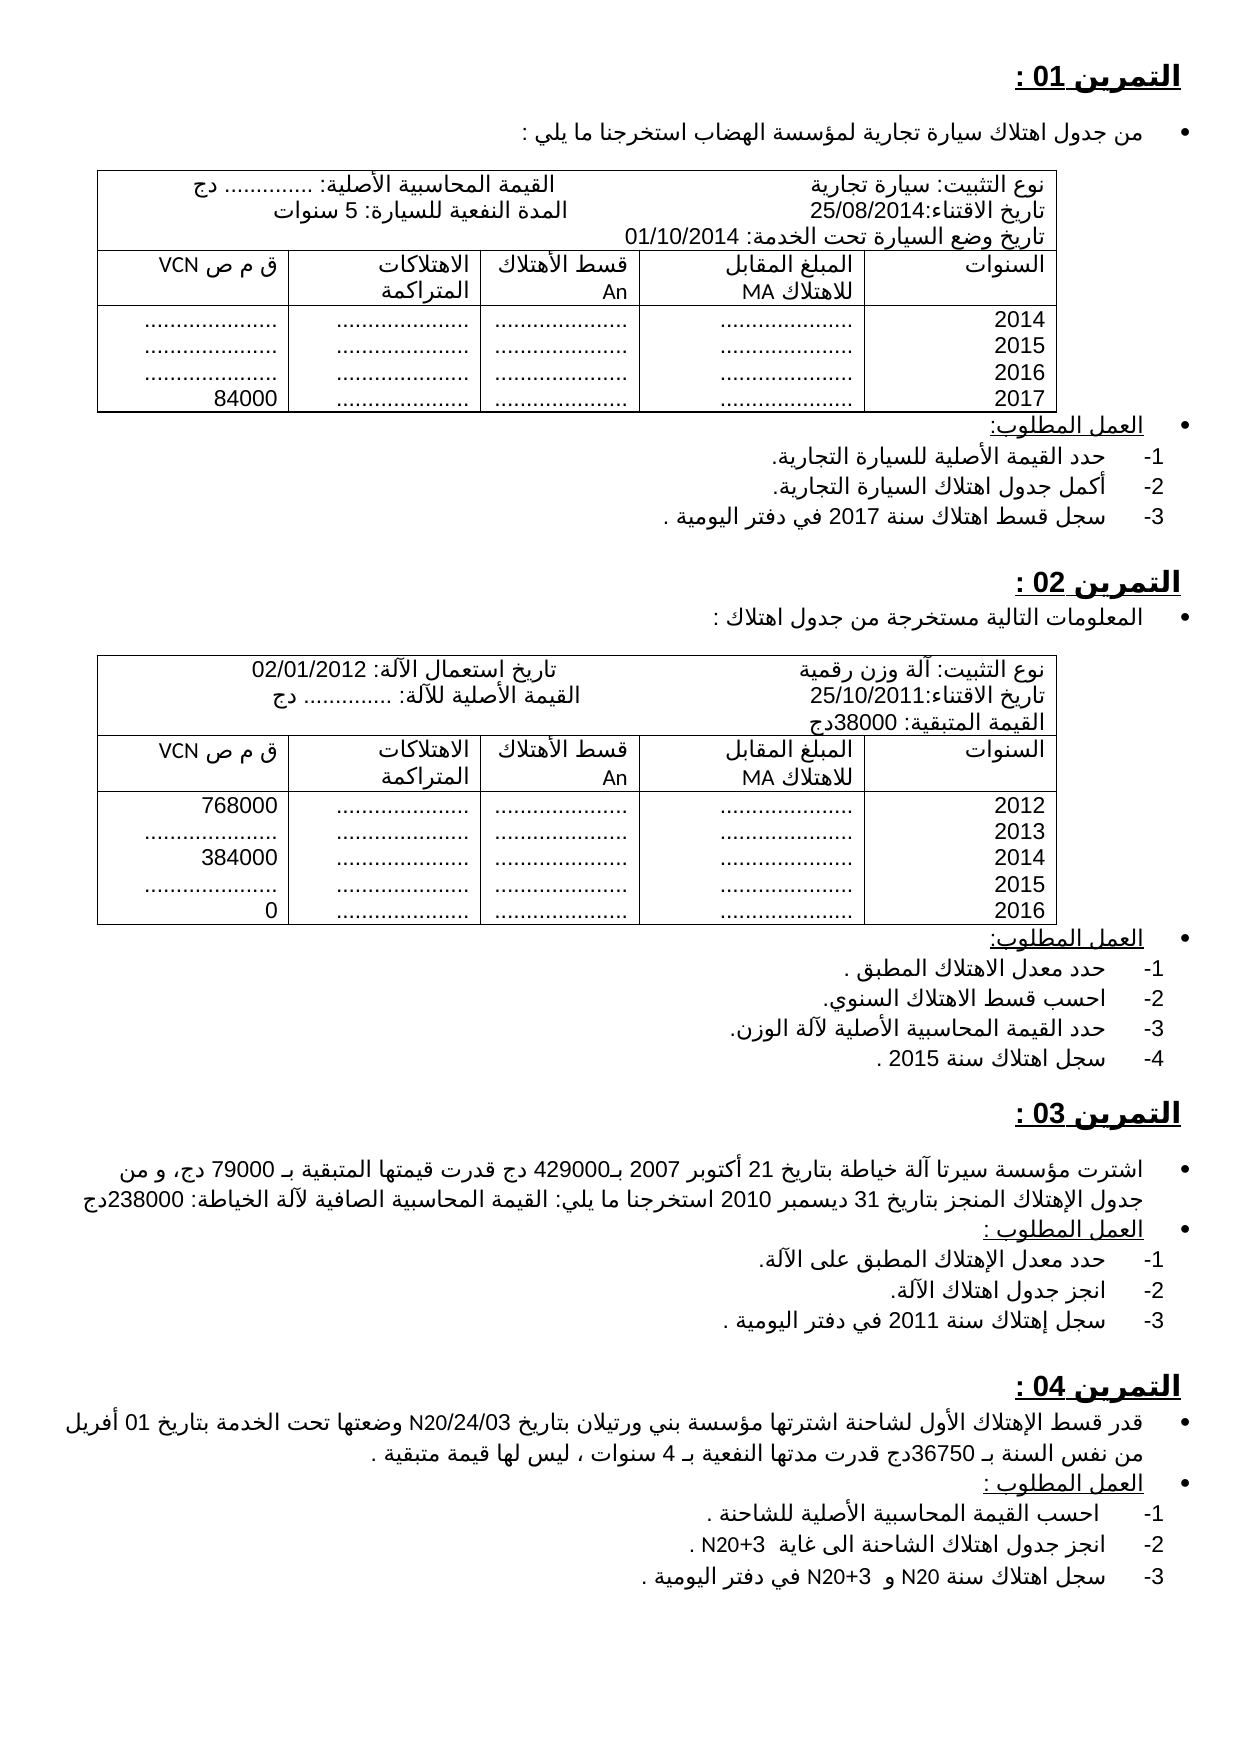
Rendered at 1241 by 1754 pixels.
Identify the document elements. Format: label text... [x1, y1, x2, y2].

table_cell المبلغ المقابل للاهتلاك MA [640, 736, 864, 791]
list سجل اهتلاك سنة 2015 . [148, 1045, 1144, 1072]
list انجز جدول اهتلاك الشاحنة الى غاية 3+N20 . [59, 1530, 1144, 1558]
table_header نوع التثبيت: سيارة تجارية القيمة المحاسبية الأصلية: .............. دج تاريخ الاقتناء:25/08/2014 المدة النفعية للسيارة: 5 سنوات تاريخ وضع السيارة تحت الخدمة: 01/10/2014 [98, 171, 1056, 249]
table_cell ..................... ..................... ..................... 84000 [98, 306, 288, 411]
list العمل المطلوب : [59, 1216, 1181, 1242]
list حدد القيمة الأصلية للسيارة التجارية. [148, 443, 1144, 469]
table_cell ..................... ..................... ..................... ..................... [289, 306, 480, 411]
table_cell ..................... ..................... ..................... ..................... ..................... [481, 792, 639, 923]
table_cell السنوات [865, 736, 1056, 791]
table_cell قسط الأهتلاك An [481, 251, 639, 305]
table_cell 768000 ..................... 384000 ..................... 0 [98, 792, 288, 923]
list العمل المطلوب : [59, 1470, 1181, 1496]
table_cell الاهتلاكات المتراكمة [289, 251, 480, 305]
list سجل اهتلاك سنة N20 و 3+N20 في دفتر اليومية . [59, 1562, 1144, 1590]
list التمرين 04 : [59, 1369, 1181, 1403]
list أكمل جدول اهتلاك السيارة التجارية. [148, 473, 1144, 499]
table_cell ..................... ..................... ..................... ..................... [640, 306, 864, 411]
list سجل إهتلاك سنة 2011 في دفتر اليومية . [59, 1307, 1144, 1333]
list التمرين 02 : [148, 566, 1181, 599]
table_cell ..................... ..................... ..................... ..................... [481, 306, 639, 411]
table_cell السنوات [865, 251, 1056, 305]
text التمرين 03 : [148, 1096, 1181, 1130]
list العمل المطلوب: [148, 412, 1181, 439]
list حدد معدل الاهتلاك المطبق . [148, 955, 1144, 981]
list حدد القيمة المحاسبية الأصلية لآلة الوزن. [148, 1015, 1144, 1041]
list انجز جدول اهتلاك الآلة. [59, 1277, 1144, 1303]
table_cell المبلغ المقابل للاهتلاك MA [640, 251, 864, 305]
table_cell قسط الأهتلاك An [481, 736, 639, 791]
list اشترت مؤسسة سيرتا آلة خياطة بتاريخ 21 أكتوبر 2007 بـ429000 دج قدرت قيمتها المتبقية بـ 79000 دج، و من جدول الإهتلاك المنجز بتاريخ 31 ديسمبر 2010 استخرجنا ما يلي: القيمة المحاسبية الصافية لآلة الخياطة: 238000دج [59, 1156, 1181, 1212]
table_cell ..................... ..................... ..................... ..................... ..................... [640, 792, 864, 923]
table_cell 2012 2013 2014 2015 2016 [865, 792, 1056, 923]
list احسب القيمة المحاسبية الأصلية للشاحنة . [59, 1500, 1144, 1526]
list العمل المطلوب: [148, 924, 1181, 951]
list سجل قسط اهتلاك سنة 2017 في دفتر اليومية . [148, 503, 1144, 529]
table_cell ق م ص VCN [98, 251, 288, 305]
list المعلومات التالية مستخرجة من جدول اهتلاك : [148, 604, 1181, 630]
table_cell الاهتلاكات المتراكمة [289, 736, 480, 791]
list قدر قسط الإهتلاك الأول لشاحنة اشترتها مؤسسة بني ورتيلان بتاريخ 24/03/N20 وضعتها تحت الخدمة بتاريخ 01 أفريل من نفس السنة بـ 36750دج قدرت مدتها النفعية بـ 4 سنوات ، ليس لها قيمة متبقية . [59, 1408, 1181, 1466]
table_cell 2014 2015 2016 2017 [865, 306, 1056, 411]
list من جدول اهتلاك سيارة تجارية لمؤسسة الهضاب استخرجنا ما يلي : [148, 118, 1181, 145]
list احسب قسط الاهتلاك السنوي. [148, 985, 1144, 1011]
text التمرين 01 : [148, 59, 1181, 93]
table_cell ق م ص VCN [98, 736, 288, 791]
table_header نوع التثبيت: آلة وزن رقمية تاريخ استعمال الآلة: 02/01/2012 تاريخ الاقتناء:25/10/2011 القيمة الأصلية للآلة: .............. دج القيمة المتبقية: 38000دج [98, 656, 1056, 735]
list حدد معدل الإهتلاك المطبق على الآلة. [59, 1246, 1144, 1273]
table_cell ..................... ..................... ..................... ..................... ..................... [289, 792, 480, 923]
